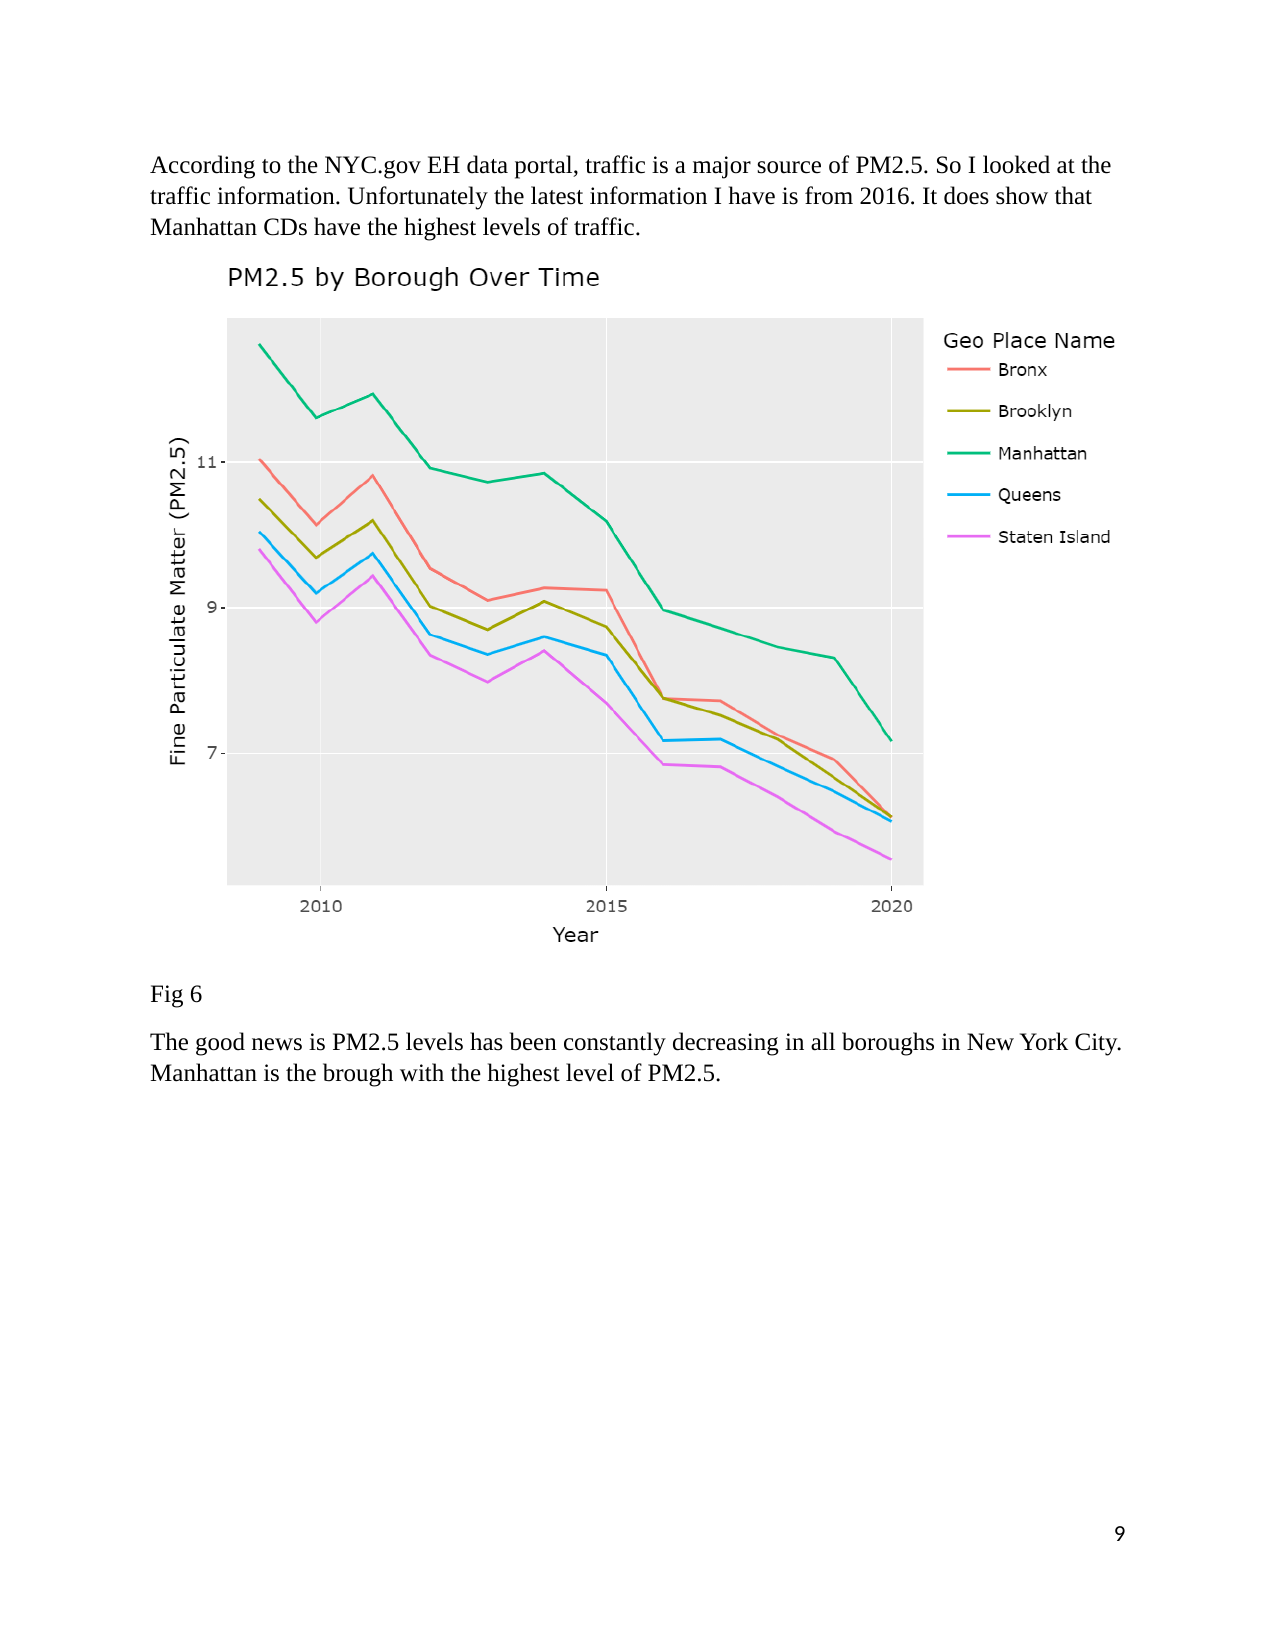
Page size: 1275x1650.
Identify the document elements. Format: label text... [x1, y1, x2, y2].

text Fig 6 [150, 979, 1125, 1008]
text The good news is PM2.5 levels has been constantly decreasing in all boroughs in New York City. Manhattan is the brough with the highest level of PM2.5. [150, 1027, 1125, 1087]
picture [150, 259, 1125, 961]
text According to the NYC.gov EH data portal, traffic is a major source of PM2.5. So I looked at the traffic information. Unfortunately the latest information I have is from 2016. It does show that Manhattan CDs have the highest levels of traffic. [150, 150, 1125, 241]
